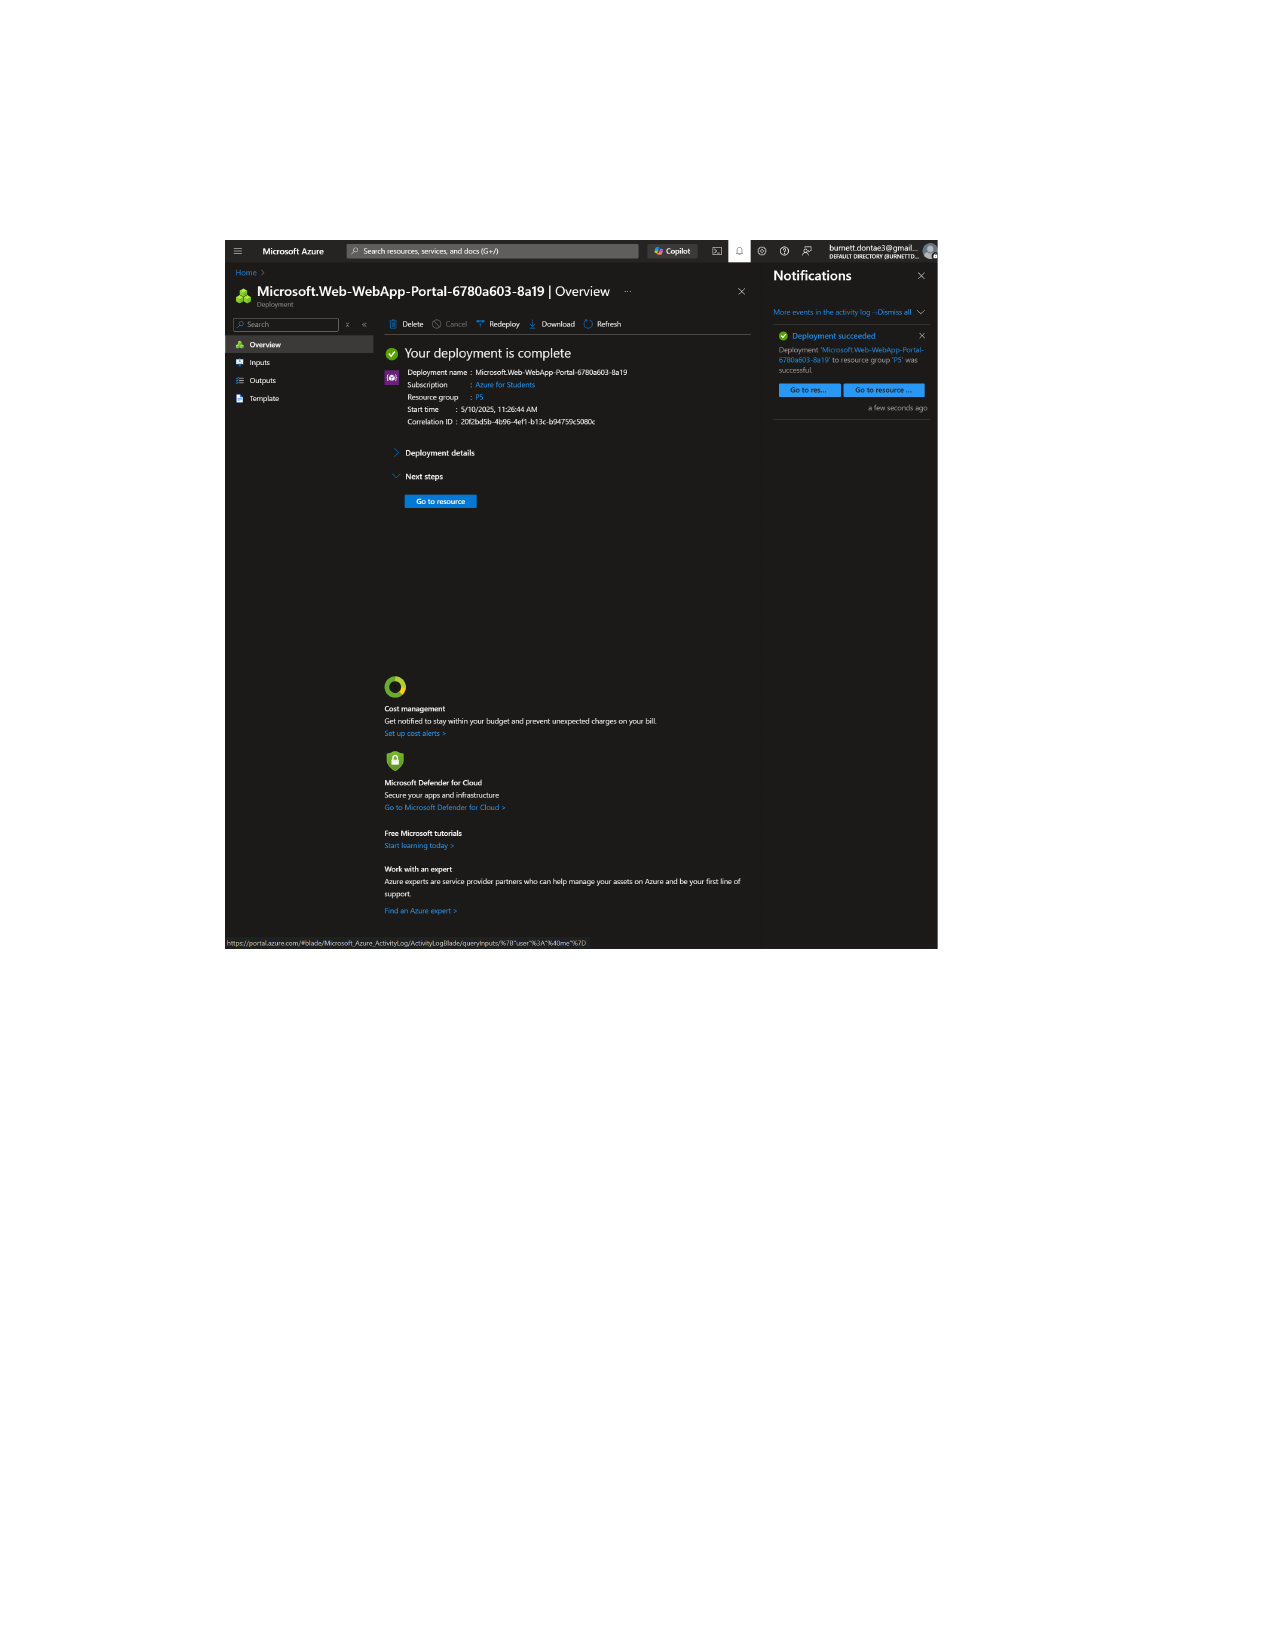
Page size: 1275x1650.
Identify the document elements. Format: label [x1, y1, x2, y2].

picture [225, 240, 938, 949]
